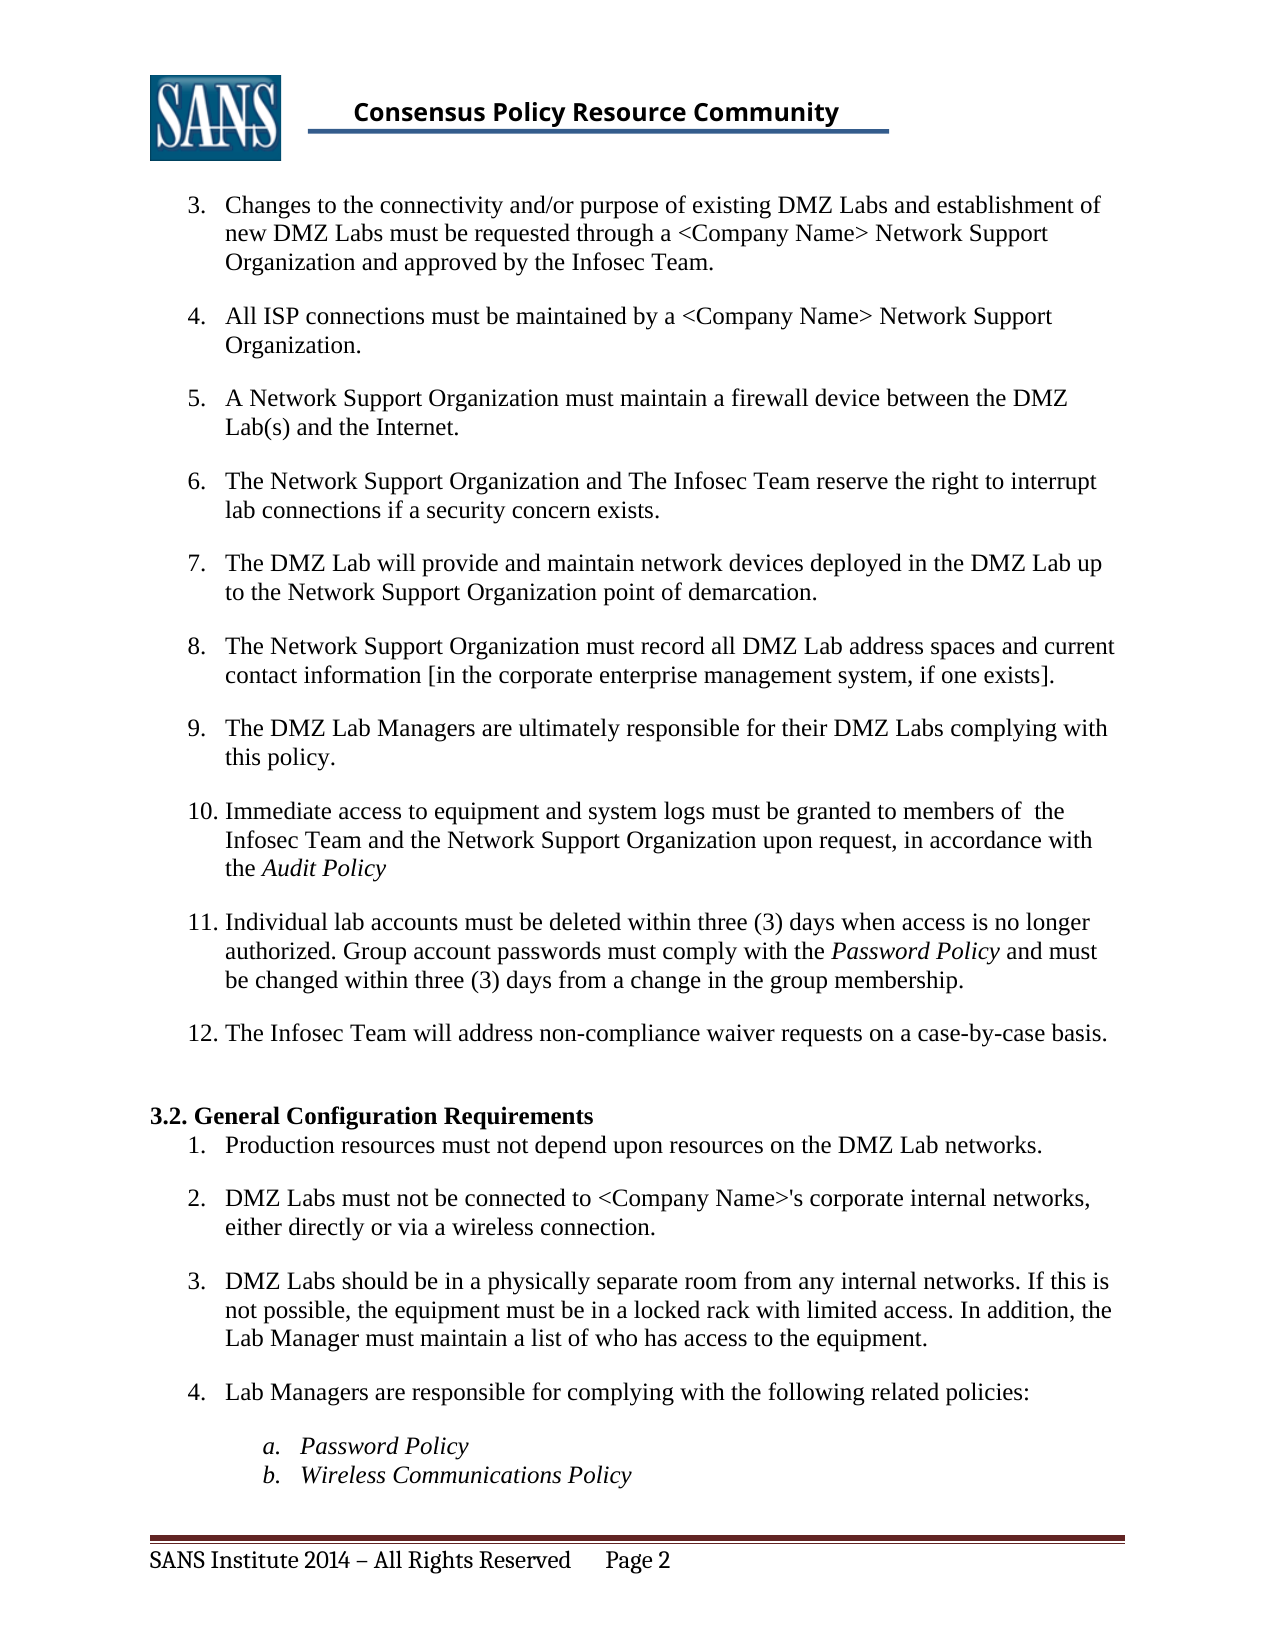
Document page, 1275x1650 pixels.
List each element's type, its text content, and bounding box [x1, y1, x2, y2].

list Password Policy [262, 1431, 1125, 1460]
list Production resources must not depend upon resources on the DMZ Lab networks. [187, 1130, 1125, 1158]
list Changes to the connectivity and/or purpose of existing DMZ Labs and establishment of new DMZ Labs must be requested through a <Company Name> Network Support Organization and approved by the Infosec Team. [187, 190, 1125, 276]
list Individual lab accounts must be deleted within three (3) days when access is no longer authorized. Group account passwords must comply with the Password Policy and must be changed within three (3) days from a change in the group membership. [187, 907, 1125, 993]
text 3.2. General Configuration Requirements [150, 1101, 1125, 1130]
list The Network Support Organization and The Infosec Team reserve the right to interrupt lab connections if a security concern exists. [187, 466, 1125, 523]
list A Network Support Organization must maintain a firewall device between the DMZ Lab(s) and the Internet. [187, 383, 1125, 441]
list The DMZ Lab will provide and maintain network devices deployed in the DMZ Lab up to the Network Support Organization point of demarcation. [187, 548, 1125, 606]
list Lab Managers are responsible for complying with the following related policies: [187, 1377, 1125, 1406]
list The DMZ Lab Managers are ultimately responsible for their DMZ Labs complying with this policy. [187, 713, 1125, 771]
list DMZ Labs must not be connected to <Company Name>'s corporate internal networks, either directly or via a wireless connection. [187, 1183, 1125, 1241]
list Wireless Communications Policy [262, 1460, 1125, 1488]
list Immediate access to equipment and system logs must be granted to members of the Infosec Team and the Network Support Organization upon request, in accordance with the Audit Policy [187, 796, 1125, 882]
list The Network Support Organization must record all DMZ Lab address spaces and current contact information [in the corporate enterprise management system, if one exists]. [187, 631, 1125, 688]
list The Infosec Team will address non-compliance waiver requests on a case-by-case basis. [187, 1018, 1125, 1047]
list All ISP connections must be maintained by a <Company Name> Network Support Organization. [187, 301, 1125, 358]
list DMZ Labs should be in a physically separate room from any internal networks. If this is not possible, the equipment must be in a locked rack with limited access. In addition, the Lab Manager must maintain a list of who has access to the equipment. [187, 1266, 1125, 1352]
